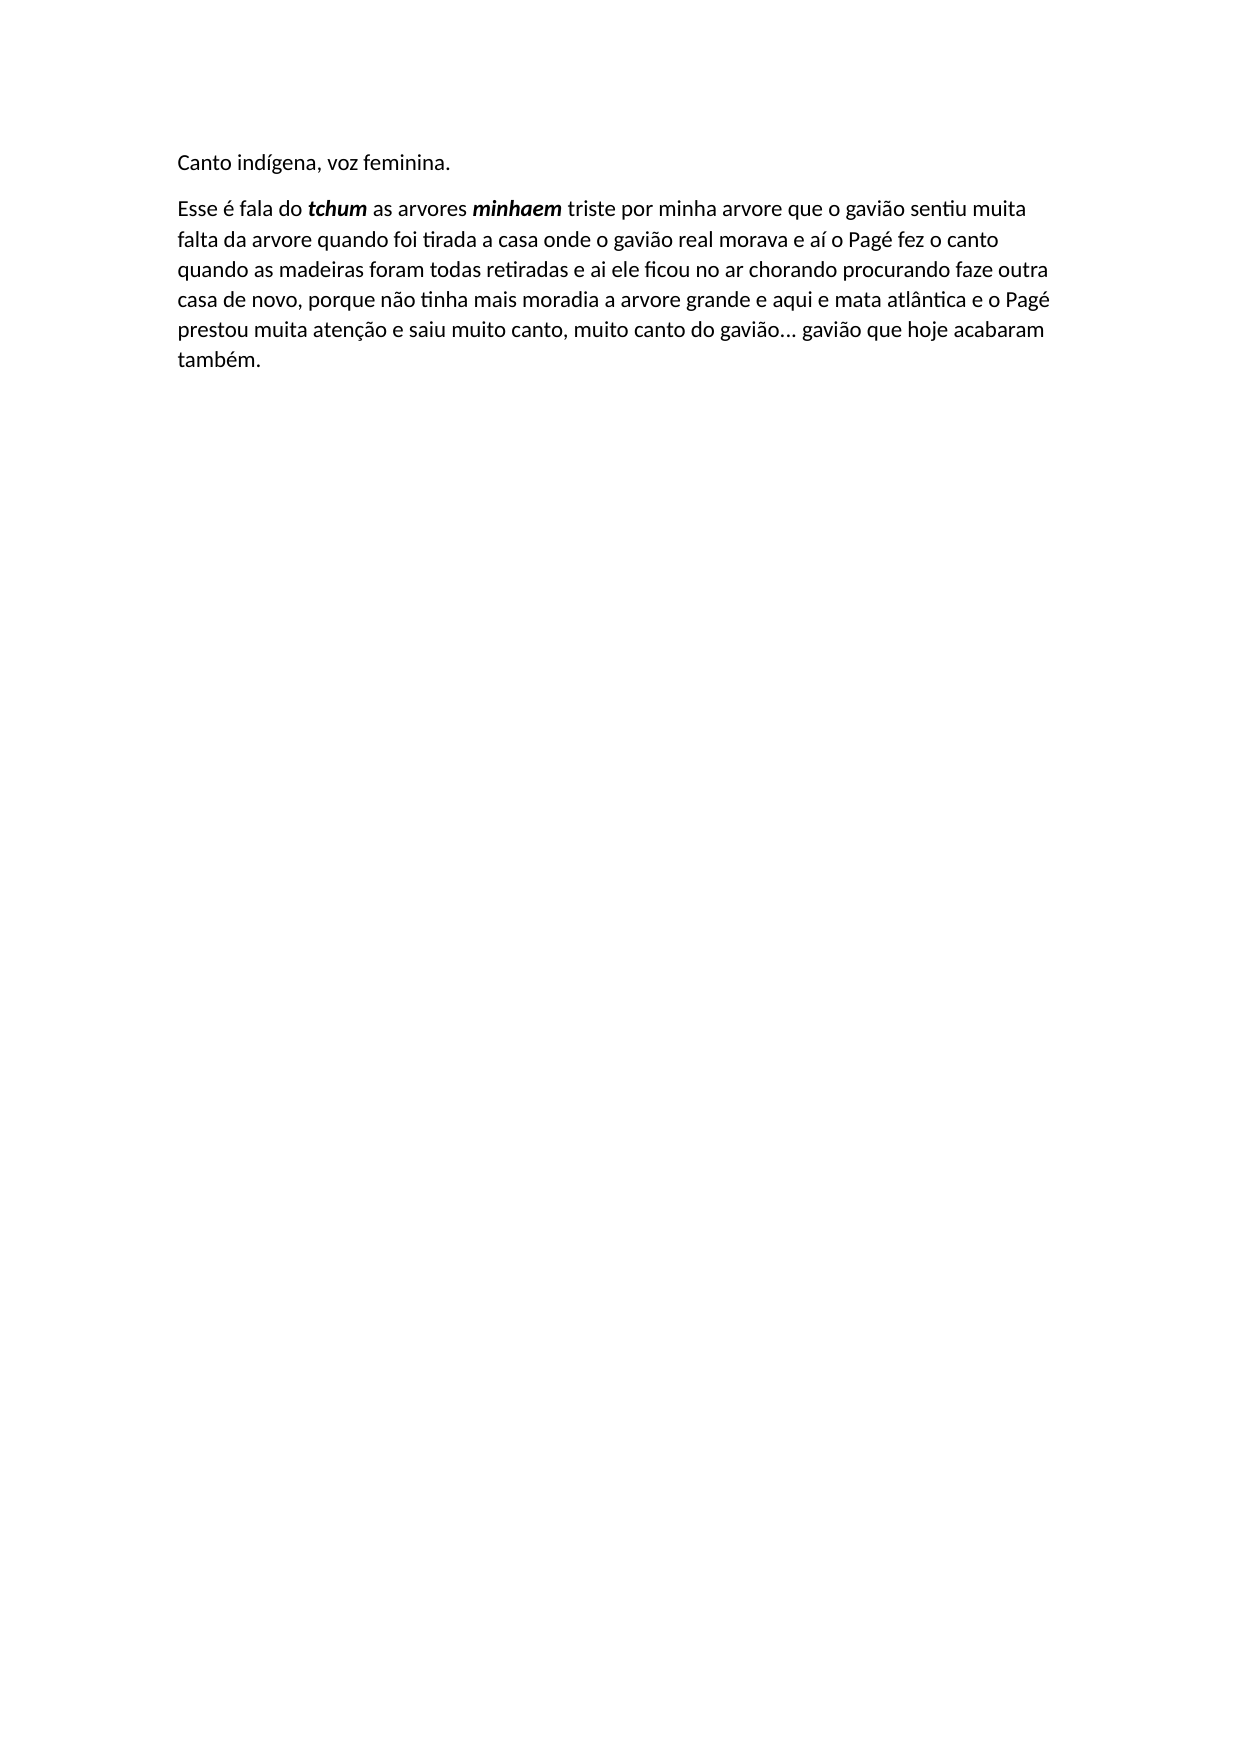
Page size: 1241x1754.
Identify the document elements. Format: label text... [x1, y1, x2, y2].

text Canto indígena, voz feminina. [177, 148, 1063, 176]
text Esse é fala do tchum as arvores minhaem triste por minha arvore que o gavião sentiu muita falta da arvore quando foi tirada a casa onde o gavião real morava e aí o Pagé fez o canto quando as madeiras foram todas retiradas e ai ele ficou no ar chorando procurando faze outra casa de novo, porque não tinha mais moradia a arvore grande e aqui e mata atlântica e o Pagé prestou muita atenção e saiu muito canto, muito canto do gavião... gavião que hoje acabaram também. [177, 194, 1063, 373]
